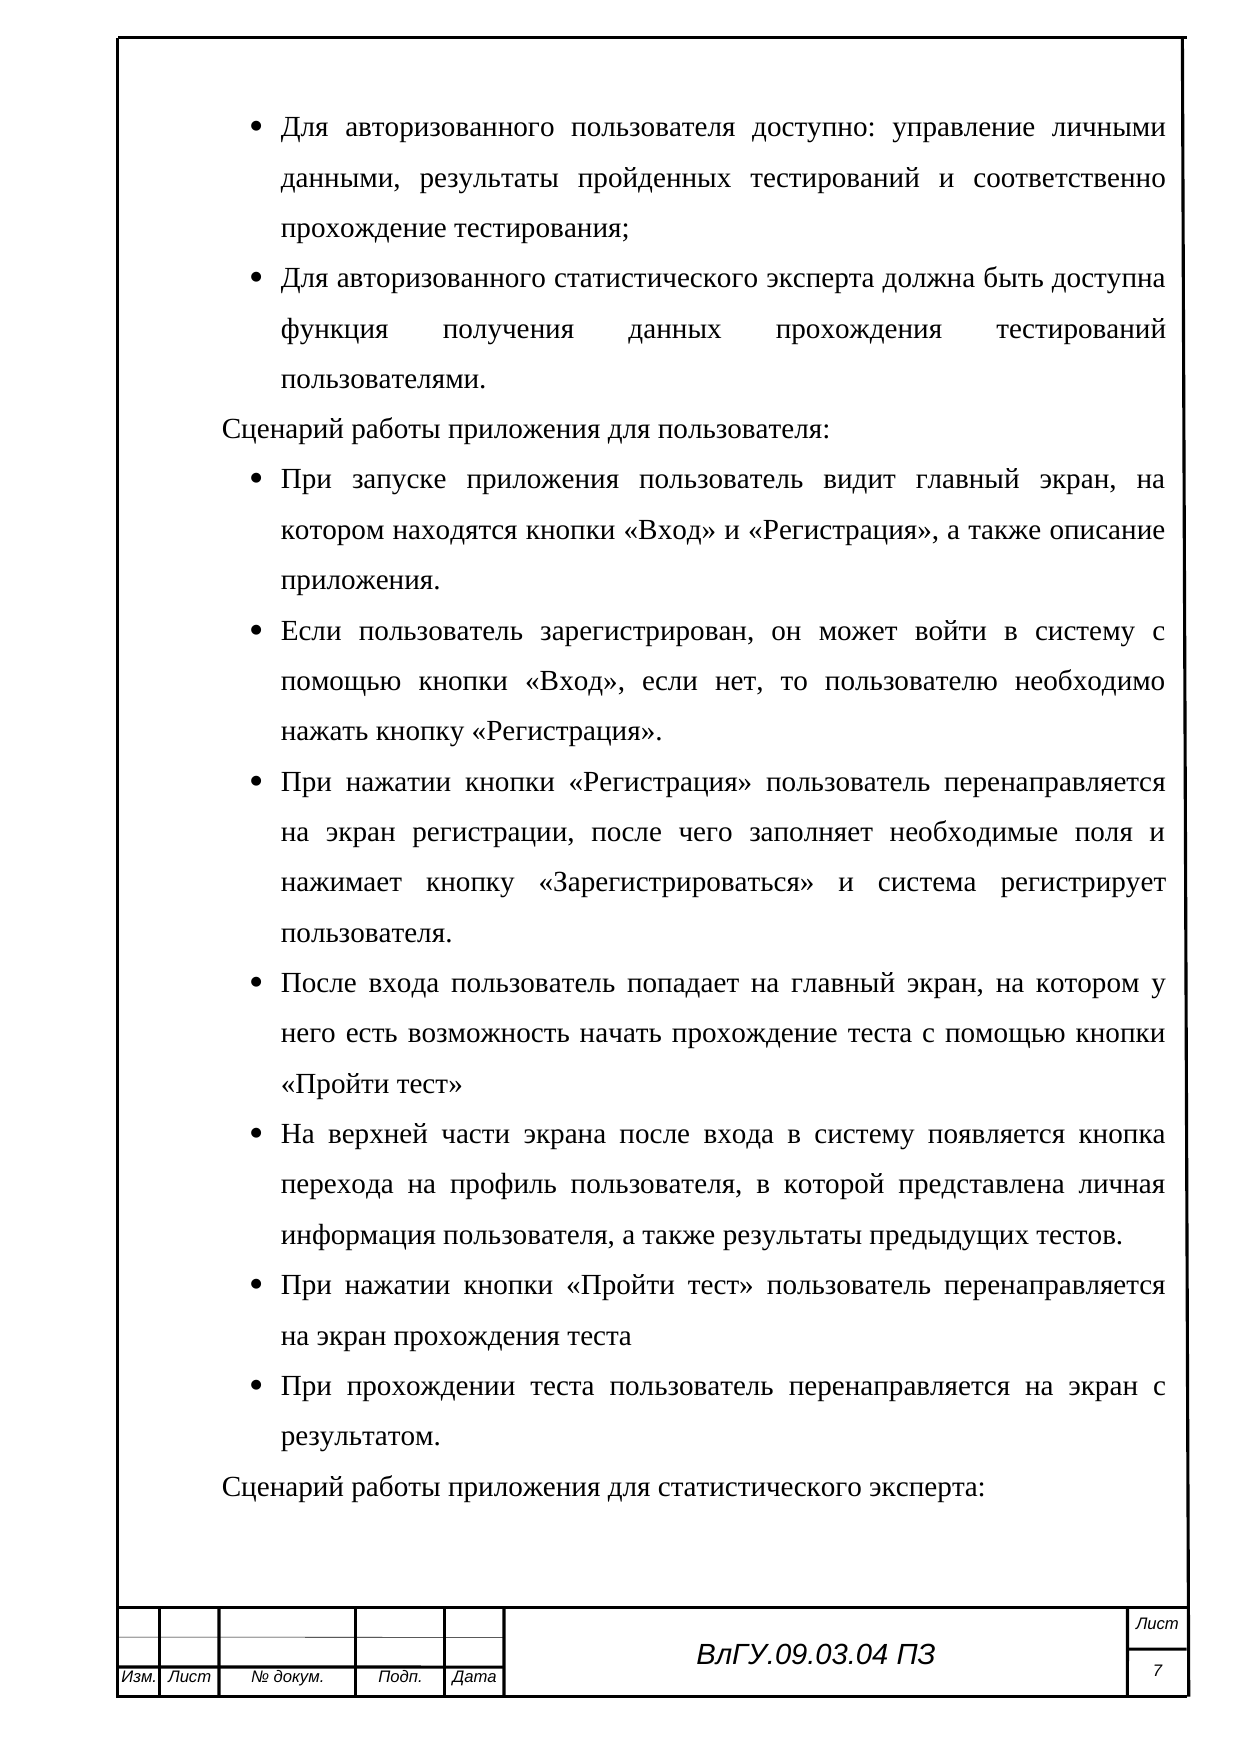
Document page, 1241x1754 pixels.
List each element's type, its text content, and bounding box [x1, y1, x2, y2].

text При прохождении теста пользователь перенаправляется на экран с результатом. [251, 1368, 1167, 1452]
text На верхней части экрана после входа в систему появляется кнопка перехода на профиль пользователя, в которой представлена личная информация пользователя, а также результаты предыдущих тестов. [251, 1116, 1167, 1250]
text Для авторизованного пользователя доступно: управление личными данными, результаты пройденных тестирований и соответственно прохождение тестирования; [251, 109, 1167, 243]
text При запуске приложения пользователь видит главный экран, на котором находятся кнопки «Вход» и «Регистрация», а также описание приложения. [251, 462, 1167, 596]
text Для авторизованного статистического эксперта должна быть доступна функция получения данных прохождения тестирований пользователями. [251, 260, 1167, 394]
text При нажатии кнопки «Пройти тест» пользователь перенаправляется на экран прохождения теста [251, 1267, 1167, 1351]
text Сценарий работы приложения для пользователя: [148, 411, 1137, 445]
text Сценарий работы приложения для статистического эксперта: [148, 1469, 1137, 1502]
text После входа пользователь попадает на главный экран, на котором у него есть возможность начать прохождение теста с помощью кнопки «Пройти тест» [251, 965, 1167, 1099]
text Если пользователь зарегистрирован, он может войти в систему с помощью кнопки «Вход», если нет, то пользователю необходимо нажать кнопку «Регистрация». [251, 613, 1167, 747]
text При нажатии кнопки «Регистрация» пользователь перенаправляется на экран регистрации, после чего заполняет необходимые поля и нажимает кнопку «Зарегистрироваться» и система регистрирует пользователя. [251, 764, 1167, 948]
